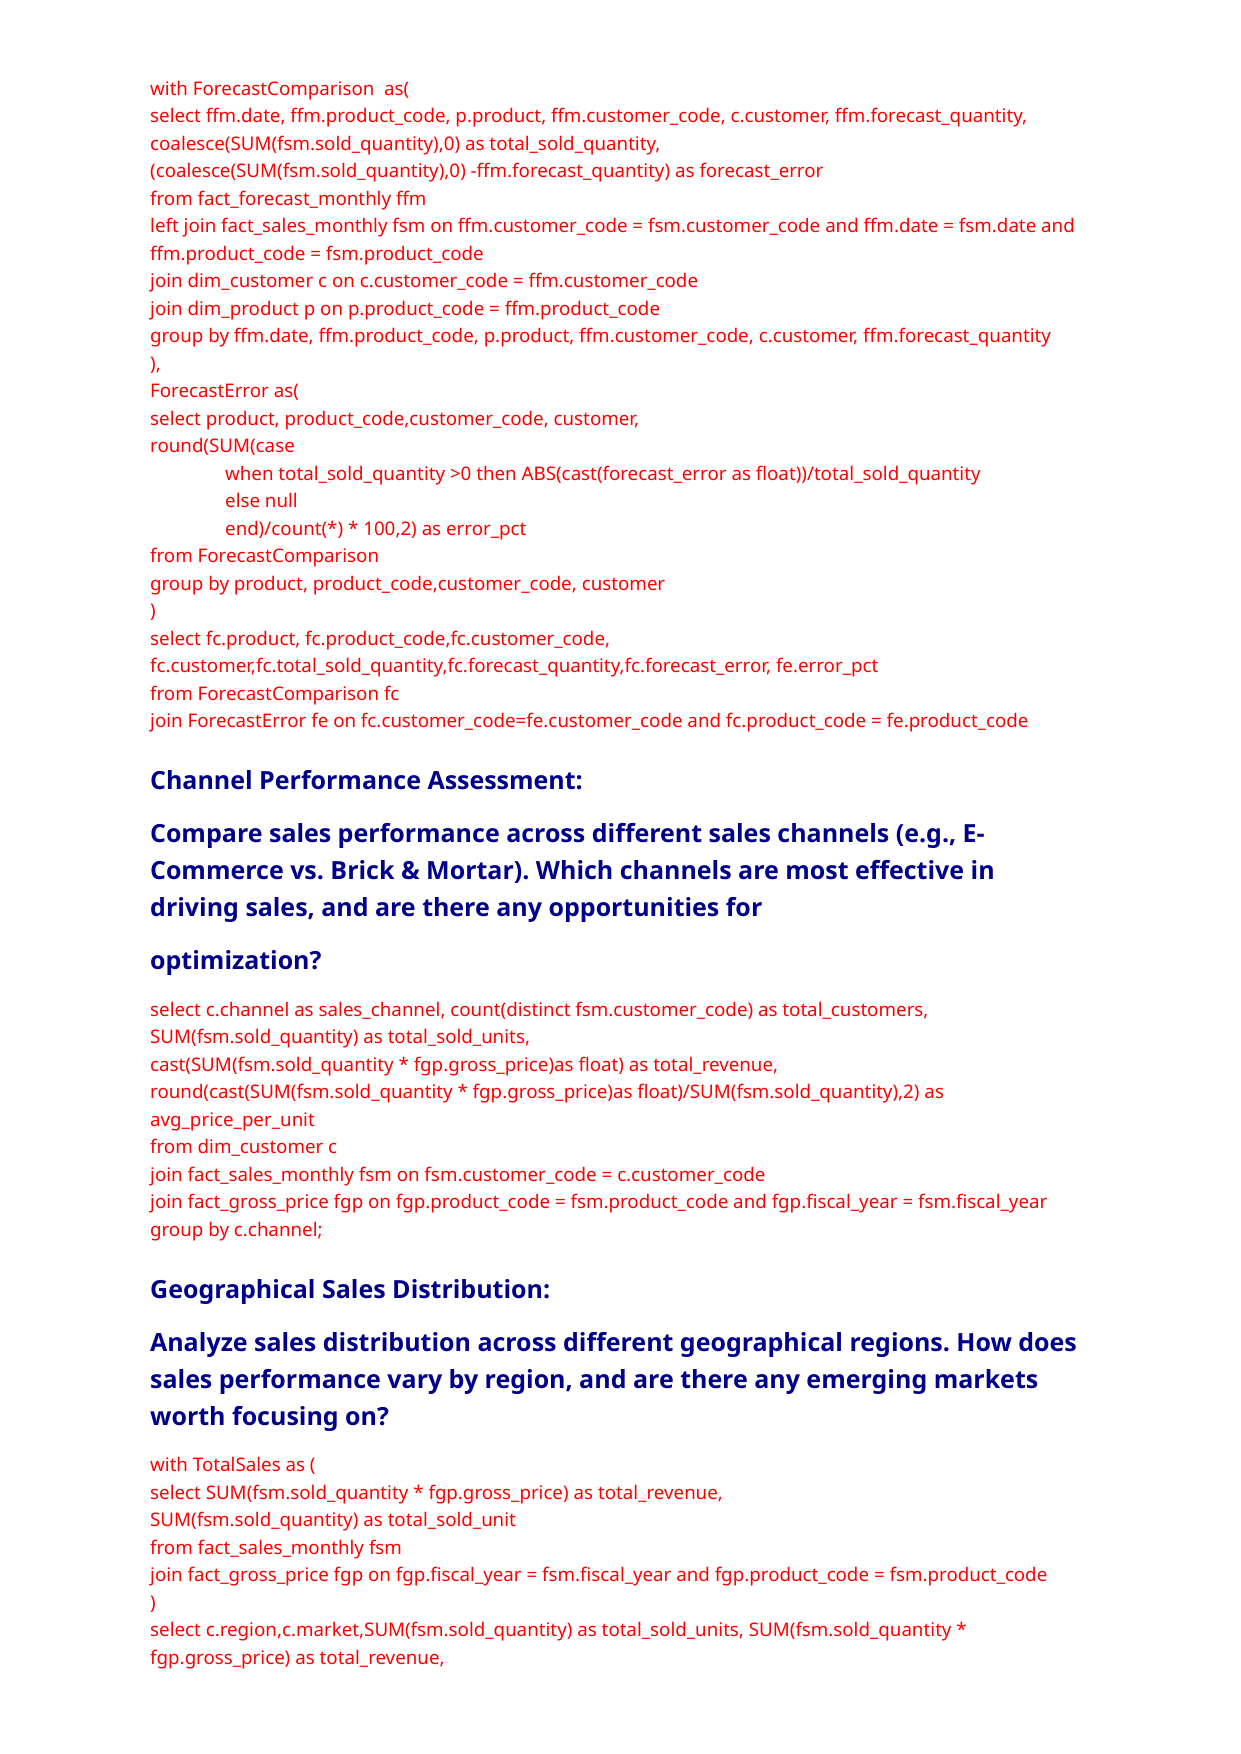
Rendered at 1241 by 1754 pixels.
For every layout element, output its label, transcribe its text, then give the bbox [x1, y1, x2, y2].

text Compare sales performance across different sales channels (e.g., E-Commerce vs. Brick & Mortar). Which channels are most effective in driving sales, and are there any opportunities for [150, 816, 1090, 923]
text end)/count(*) * 100,2) as error_pct [150, 515, 1090, 541]
text coalesce(SUM(fsm.sold_quantity),0) as total_sold_quantity, [150, 130, 1090, 156]
text with TotalSales as ( [150, 1452, 1090, 1477]
text select product, product_code,customer_code, customer, [150, 405, 1090, 431]
text when total_sold_quantity >0 then ABS(cast(forecast_error as float))/total_sold_quantity [150, 460, 1090, 486]
text from fact_sales_monthly fsm [150, 1534, 1090, 1560]
text cast(SUM(fsm.sold_quantity * fgp.gross_price)as float) as total_revenue, [150, 1051, 1090, 1077]
text select c.region,c.market,SUM(fsm.sold_quantity) as total_sold_units, SUM(fsm.sold_quantity * fgp.gross_price) as total_revenue, [150, 1617, 1090, 1670]
text ), [150, 350, 1090, 376]
text group by c.channel; [150, 1216, 1090, 1242]
text else null [150, 487, 1090, 513]
text left join fact_sales_monthly fsm on ffm.customer_code = fsm.customer_code and ffm.date = fsm.date and ffm.product_code = fsm.product_code [150, 212, 1090, 266]
text join ForecastError fe on fc.customer_code=fe.customer_code and fc.product_code = fe.product_code [150, 707, 1090, 733]
text join fact_gross_price fgp on fgp.product_code = fsm.product_code and fgp.fiscal_year = fsm.fiscal_year [150, 1189, 1090, 1214]
text select ffm.date, ffm.product_code, p.product, ffm.customer_code, c.customer, ffm.forecast_quantity, [150, 102, 1090, 128]
text optimization? [150, 943, 1090, 977]
text group by product, product_code,customer_code, customer [150, 570, 1090, 596]
text round(cast(SUM(fsm.sold_quantity * fgp.gross_price)as float)/SUM(fsm.sold_quantity),2) as avg_price_per_unit [150, 1079, 1090, 1132]
text Geographical Sales Distribution: [150, 1271, 1090, 1305]
text Channel Performance Assessment: [150, 762, 1090, 797]
text from dim_customer c [150, 1134, 1090, 1159]
text group by ffm.date, ffm.product_code, p.product, ffm.customer_code, c.customer, ffm.forecast_quantity [150, 322, 1090, 348]
text Analyze sales distribution across different geographical regions. How does sales performance vary by region, and are there any emerging markets worth focusing on? [150, 1325, 1090, 1432]
text join dim_customer c on c.customer_code = ffm.customer_code [150, 267, 1090, 293]
text select c.channel as sales_channel, count(distinct fsm.customer_code) as total_customers, SUM(fsm.sold_quantity) as total_sold_units, [150, 996, 1090, 1049]
text join fact_sales_monthly fsm on fsm.customer_code = c.customer_code [150, 1161, 1090, 1187]
text ) [150, 597, 1090, 623]
text SUM(fsm.sold_quantity) as total_sold_unit [150, 1507, 1090, 1532]
text select fc.product, fc.product_code,fc.customer_code, fc.customer,fc.total_sold_quantity,fc.forecast_quantity,fc.forecast_error, fe.error_pct [150, 625, 1090, 678]
text from ForecastComparison [150, 542, 1090, 568]
text (coalesce(SUM(fsm.sold_quantity),0) -ffm.forecast_quantity) as forecast_error [150, 157, 1090, 183]
text ForecastError as( [150, 377, 1090, 403]
text join dim_product p on p.product_code = ffm.product_code [150, 295, 1090, 321]
text from ForecastComparison fc [150, 680, 1090, 706]
text join fact_gross_price fgp on fgp.fiscal_year = fsm.fiscal_year and fgp.product_code = fsm.product_code [150, 1562, 1090, 1587]
text ) [150, 1589, 1090, 1615]
text from fact_forecast_monthly ffm [150, 185, 1090, 211]
text with ForecastComparison as( [150, 75, 1090, 101]
text round(SUM(case [150, 432, 1090, 458]
text select SUM(fsm.sold_quantity * fgp.gross_price) as total_revenue, [150, 1479, 1090, 1505]
